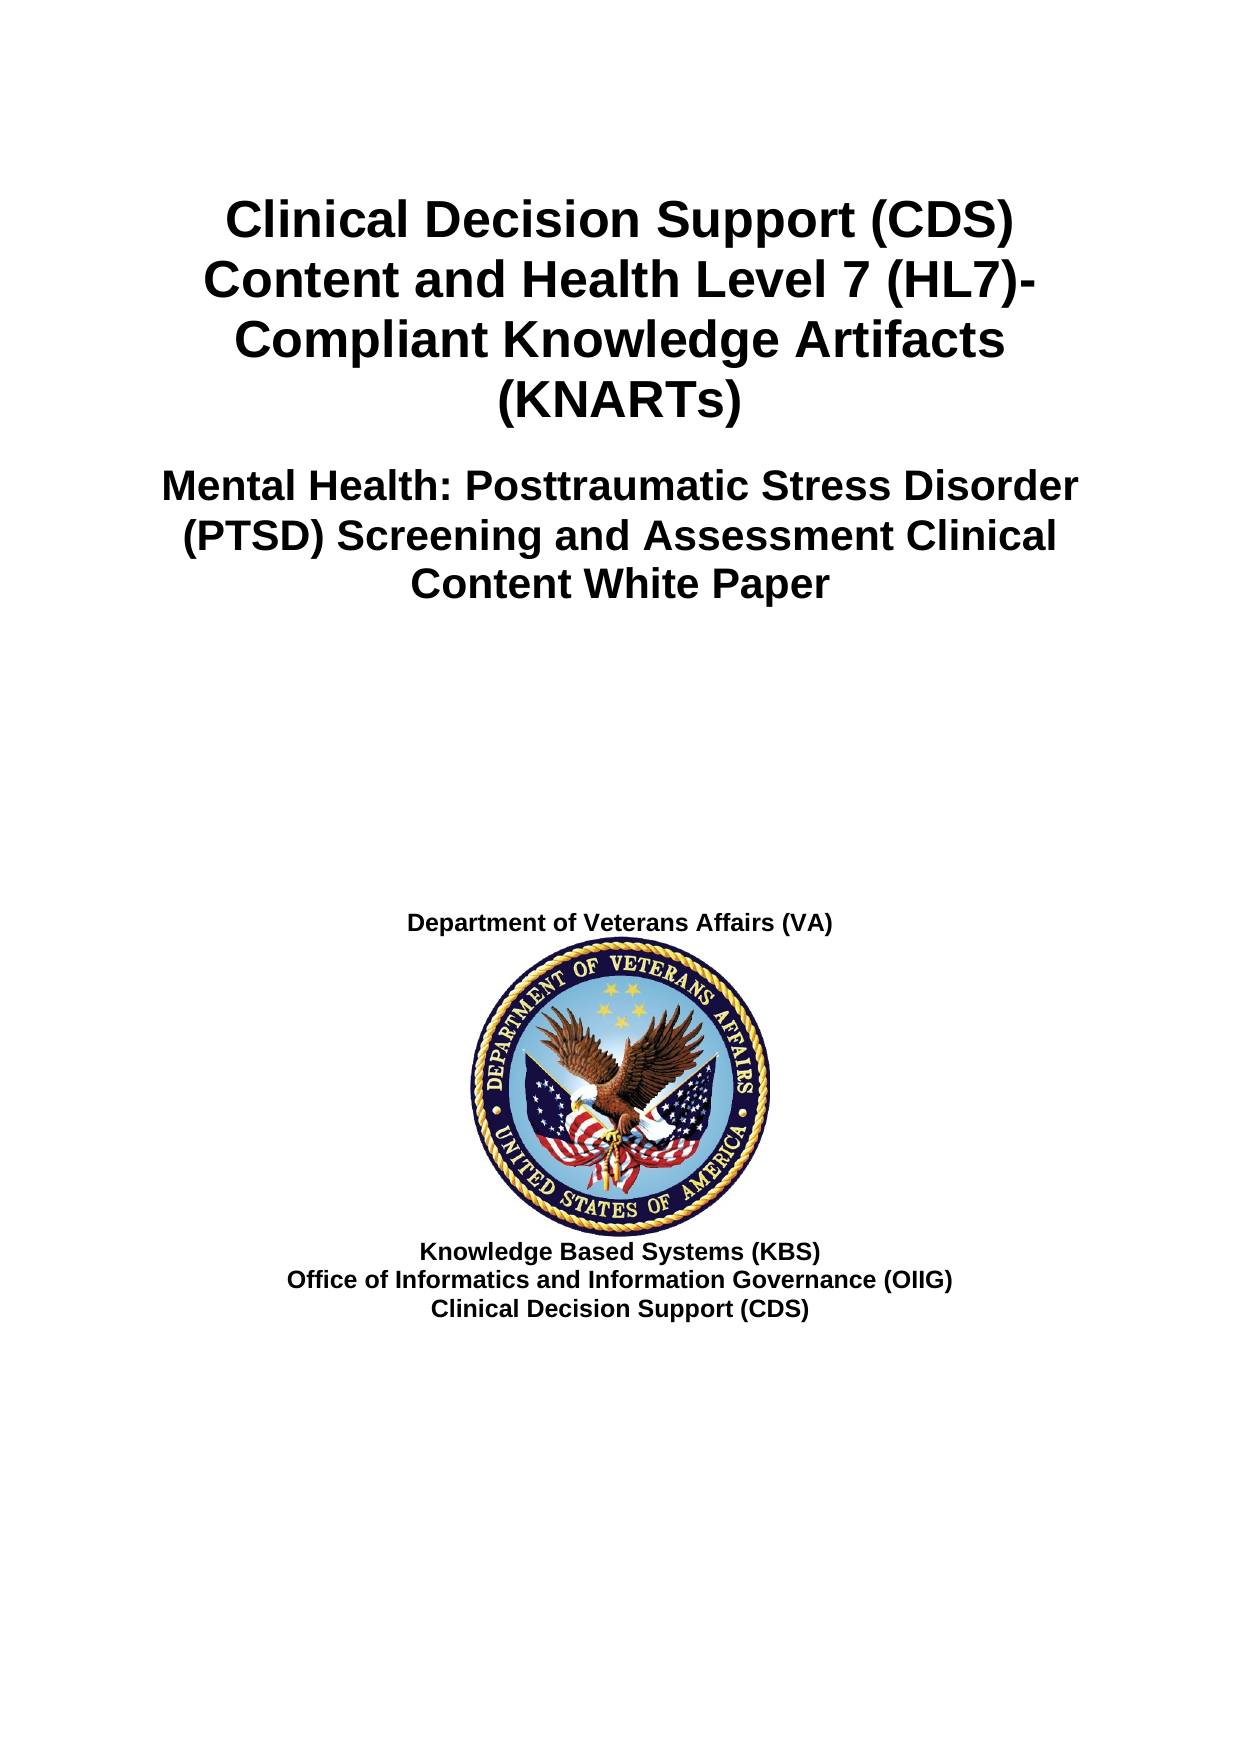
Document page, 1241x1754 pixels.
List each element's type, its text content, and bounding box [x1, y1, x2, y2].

text Clinical Decision Support (CDS) Content and Health Level 7 (HL7)-Compliant Knowledge Artifacts (KNARTs) [150, 189, 1090, 428]
text Mental Health: Posttraumatic Stress Disorder (PTSD) Screening and Assessment Clinical Content White Paper [150, 461, 1090, 608]
text Department of Veterans Affairs (VA) [150, 908, 1090, 937]
picture [470, 936, 770, 1237]
text Knowledge Based Systems (KBS) [150, 1237, 1090, 1266]
text Office of Informatics and Information Governance (OIIG) [150, 1266, 1090, 1294]
text Clinical Decision Support (CDS) [150, 1294, 1090, 1323]
